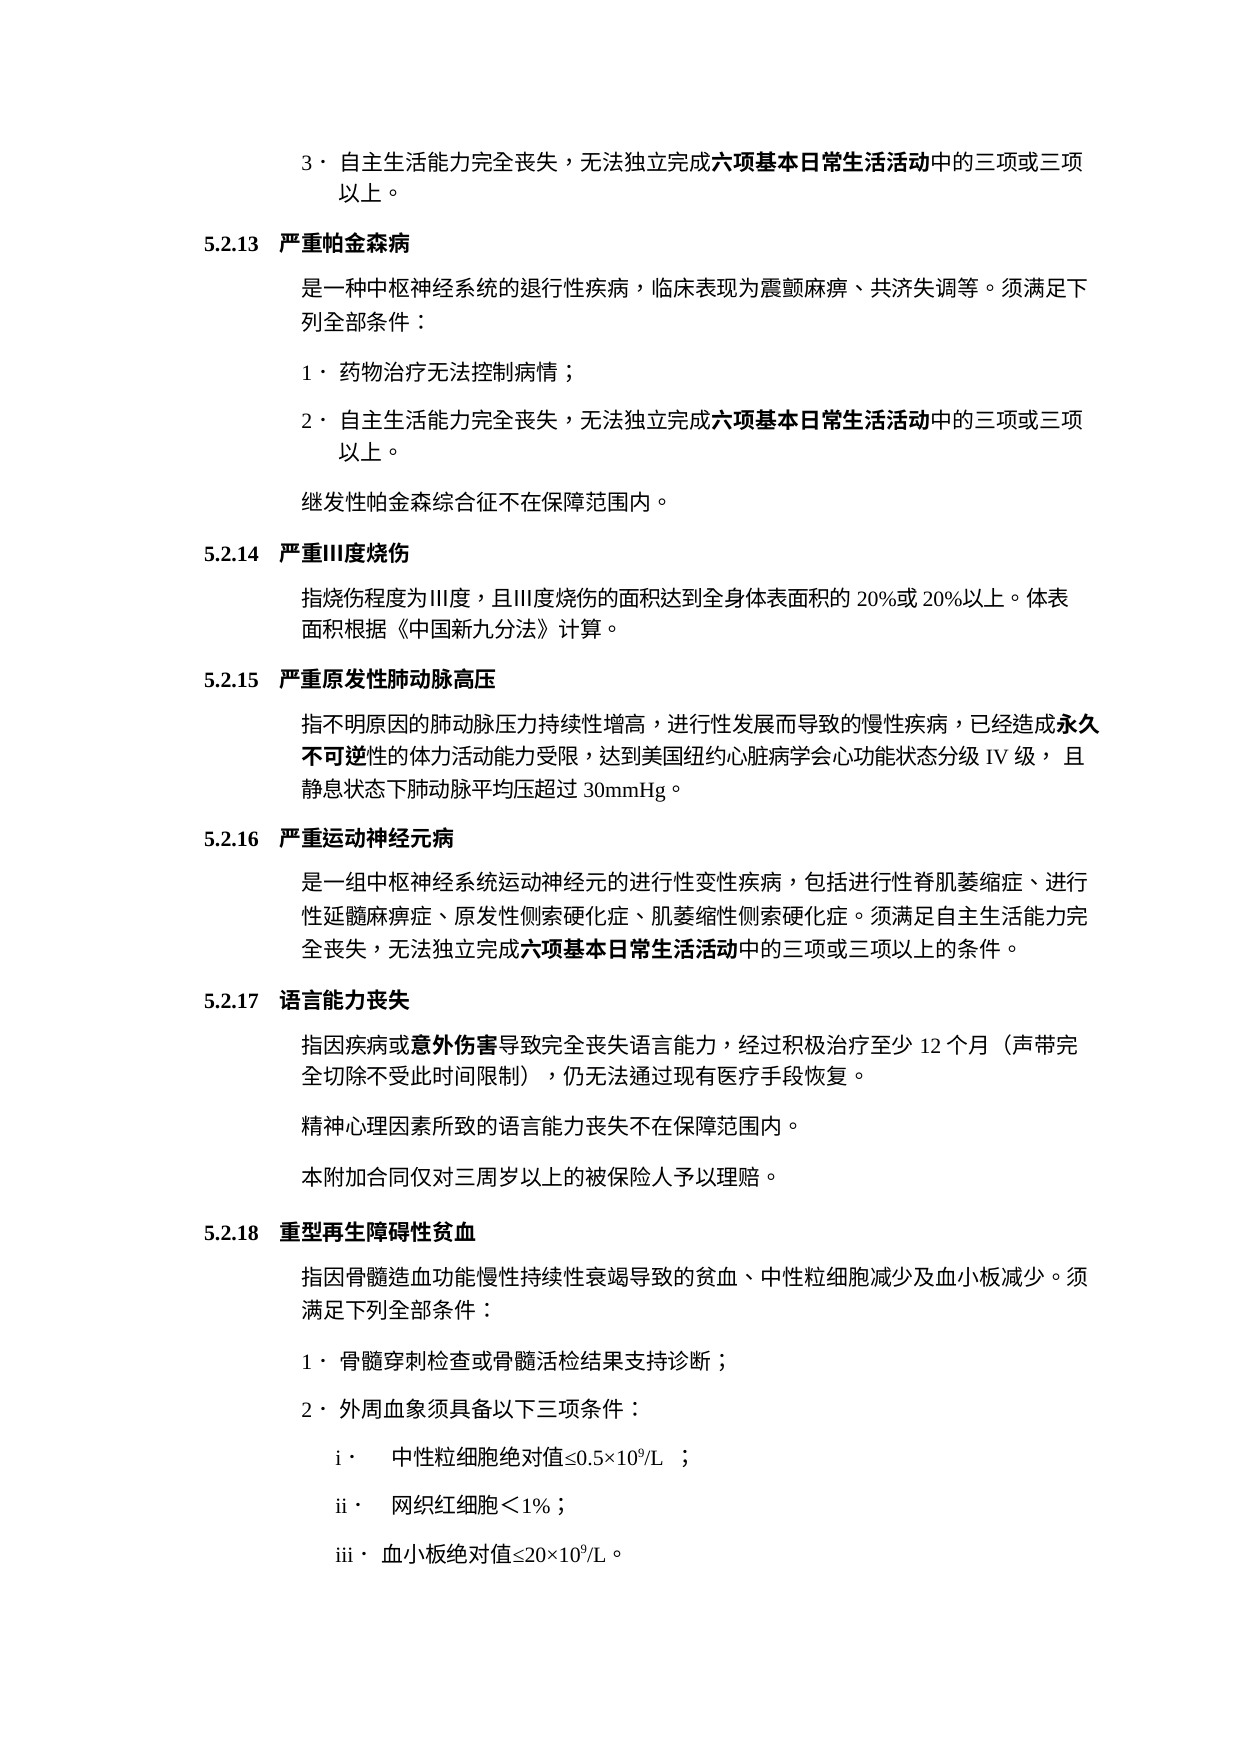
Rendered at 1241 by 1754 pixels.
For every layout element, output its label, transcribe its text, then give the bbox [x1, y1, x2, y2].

subtitle 严重运动神经元病 [204, 823, 1111, 852]
subtitle 重型再生障碍性贫血 [204, 1217, 1111, 1247]
text 是一组中枢神经系统运动神经元的进行性变性疾病，包括进行性脊肌萎缩症、进行性延髓麻痹症、原发性侧索硬化症、肌萎缩性侧索硬化症。须满足自主生活能力完全丧失，无法独立完成六项基本日常生活活动中的三项或三项以上的条件。 [301, 867, 1089, 964]
subtitle 严重原发性肺动脉高压 [204, 664, 1111, 694]
text i． 中性粒细胞绝对值≤0.5×109/L ； [335, 1442, 1111, 1472]
text 指不明原因的肺动脉压力持续性增高，进行性发展而导致的慢性疾病，已经造成永久不可逆性的体力活动能力受限，达到美国纽约心脏病学会心功能状态分级 IV 级， 且静息状态下肺动脉平均压超过 30mmHg。 [301, 708, 1100, 804]
text 3． 自主生活能力完全丧失，无法独立完成六项基本日常生活活动中的三项或三项以上。 [301, 147, 1089, 208]
text 2． 自主生活能力完全丧失，无法独立完成六项基本日常生活活动中的三项或三项以上。 [301, 406, 1089, 467]
text 指因骨髓造血功能慢性持续性衰竭导致的贫血、中性粒细胞减少及血小板减少。须满足下列全部条件： [301, 1262, 1089, 1325]
text 指烧伤程度为Ⅲ度，且Ⅲ度烧伤的面积达到全身体表面积的 20%或 20%以上。体表面积根据《中国新九分法》计算。 [301, 582, 1089, 644]
text 指因疾病或意外伤害导致完全丧失语言能力，经过积极治疗至少 12 个月（声带完全切除不受此时间限制），仍无法通过现有医疗手段恢复。 [301, 1029, 1089, 1091]
text 1． 骨髓穿刺检查或骨髓活检结果支持诊断； [301, 1346, 1111, 1376]
subtitle 语言能力丧失 [204, 985, 1111, 1015]
text iii． 血小板绝对值≤20×109/L。 [335, 1539, 1111, 1568]
subtitle 严重帕金森病 [204, 228, 1111, 258]
text ii． 网织红细胞＜1%； [335, 1491, 1111, 1520]
text 继发性帕金森综合征不在保障范围内。 [301, 487, 1111, 517]
text 1． 药物治疗无法控制病情； [301, 357, 1111, 387]
text 精神心理因素所致的语言能力丧失不在保障范围内。本附加合同仅对三周岁以上的被保险人予以理赔。 [301, 1111, 805, 1192]
subtitle 严重Ⅲ度烧伤 [204, 538, 1111, 568]
text 2． 外周血象须具备以下三项条件： [301, 1394, 1111, 1424]
text 是一种中枢神经系统的退行性疾病，临床表现为震颤麻痹、共济失调等。须满足下列全部条件： [301, 273, 1089, 336]
